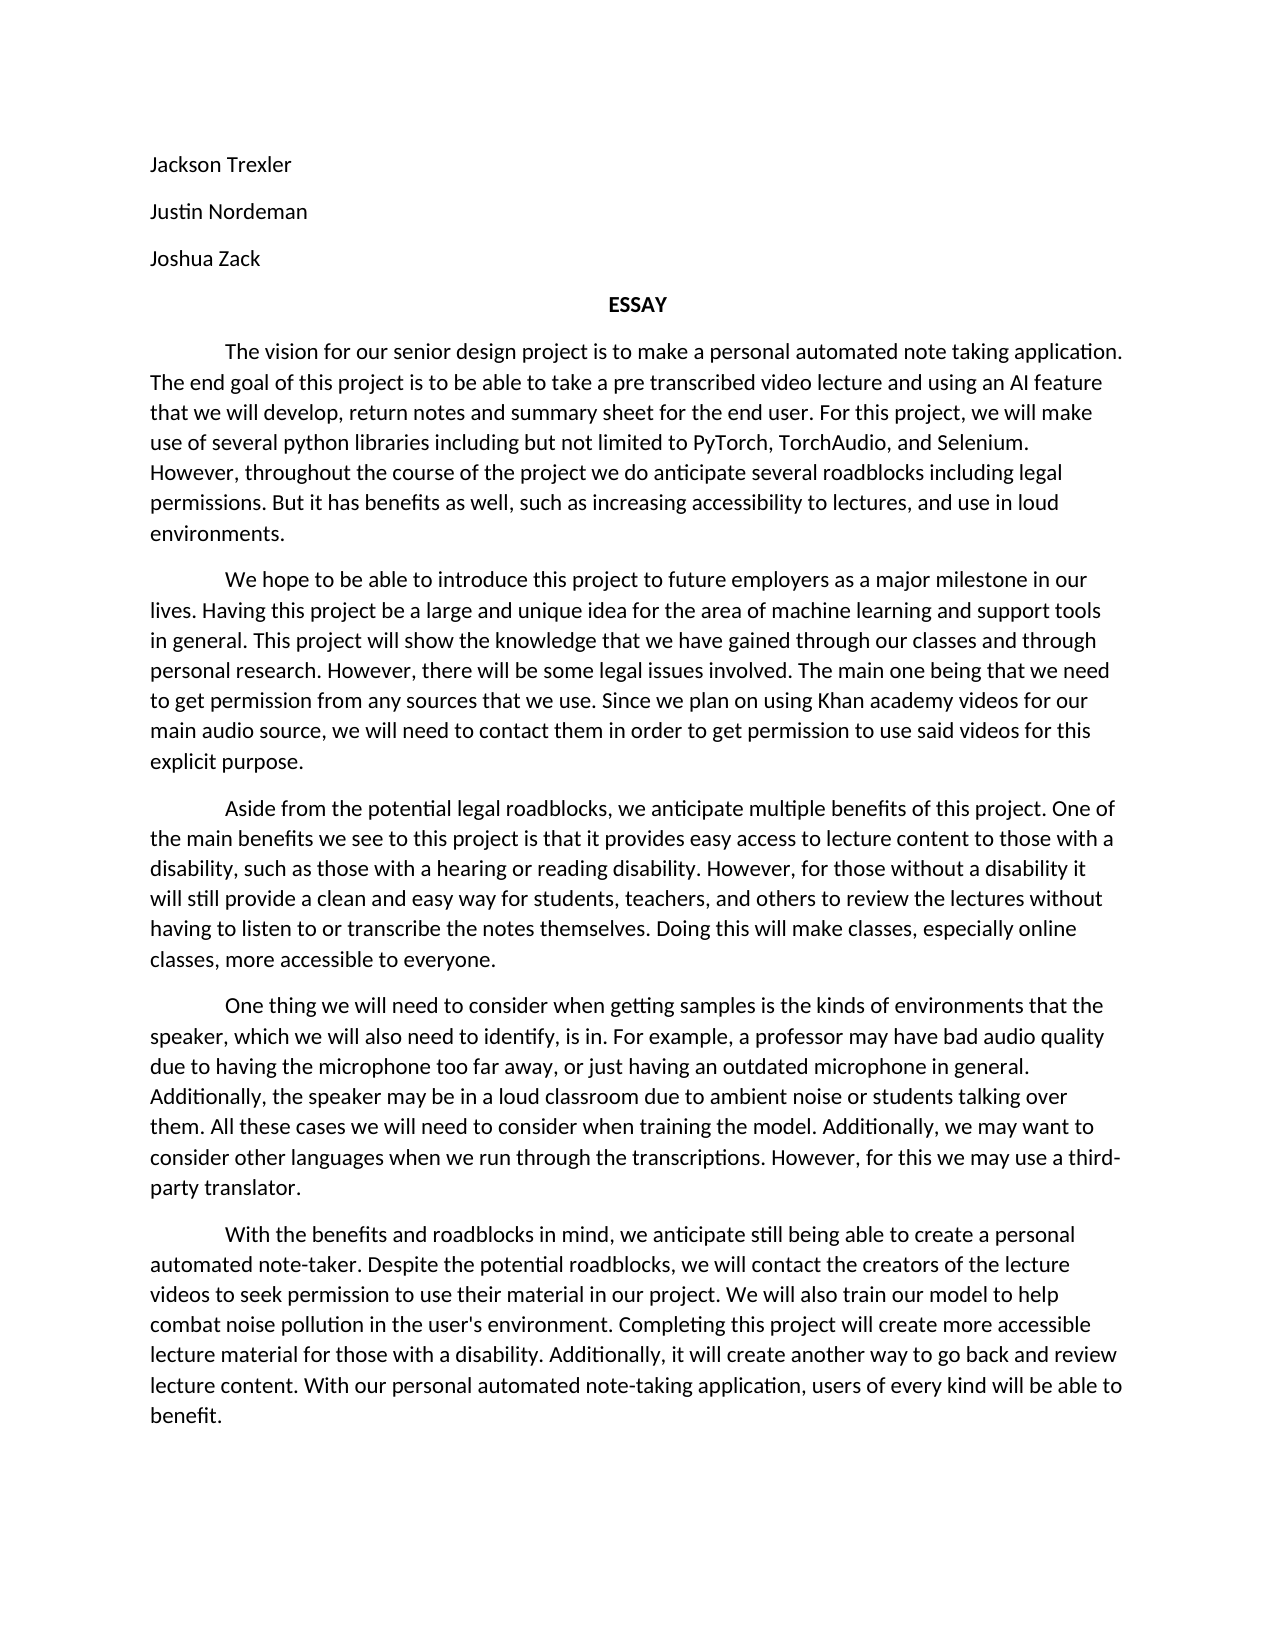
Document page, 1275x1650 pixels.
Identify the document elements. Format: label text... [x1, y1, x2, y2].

text ESSAY [150, 291, 1125, 319]
text Aside from the potential legal roadblocks, we anticipate multiple benefits of this project. One of the main benefits we see to this project is that it provides easy access to lecture content to those with a disability, such as those with a hearing or reading disability. However, for those without a disability it will still provide a clean and easy way for students, teachers, and others to review the lectures without having to listen to or transcribe the notes themselves. Doing this will make classes, especially online classes, more accessible to everyone. [150, 794, 1125, 973]
text The vision for our senior design project is to make a personal automated note taking application. The end goal of this project is to be able to take a pre transcribed video lecture and using an AI feature that we will develop, return notes and summary sheet for the end user. For this project, we will make use of several python libraries including but not limited to PyTorch, TorchAudio, and Selenium. However, throughout the course of the project we do anticipate several roadblocks including legal permissions. But it has benefits as well, such as increasing accessibility to lectures, and use in loud environments. [150, 337, 1125, 547]
text One thing we will need to consider when getting samples is the kinds of environments that the speaker, which we will also need to identify, is in. For example, a professor may have bad audio quality due to having the microphone too far away, or just having an outdated microphone in general. Additionally, the speaker may be in a loud classroom due to ambient noise or students talking over them. All these cases we will need to consider when training the model. Additionally, we may want to consider other languages when we run through the transcriptions. However, for this we may use a third-party translator. [150, 992, 1125, 1201]
text Joshua Zack [150, 244, 1125, 272]
text With the benefits and roadblocks in mind, we anticipate still being able to create a personal automated note-taker. Despite the potential roadblocks, we will contact the creators of the lecture videos to seek permission to use their material in our project. We will also train our model to help combat noise pollution in the user's environment. Completing this project will create more accessible lecture material for those with a disability. Additionally, it will create another way to go back and review lecture content. With our personal automated note-taking application, users of every kind will be able to benefit. [150, 1220, 1125, 1429]
text Justin Nordeman [150, 197, 1125, 225]
text We hope to be able to introduce this project to future employers as a major milestone in our lives. Having this project be a large and unique idea for the area of machine learning and support tools in general. This project will show the knowledge that we have gained through our classes and through personal research. However, there will be some legal issues involved. The main one being that we need to get permission from any sources that we use. Since we plan on using Khan academy videos for our main audio source, we will need to contact them in order to get permission to use said videos for this explicit purpose. [150, 566, 1125, 775]
text Jackson Trexler [150, 150, 1125, 178]
